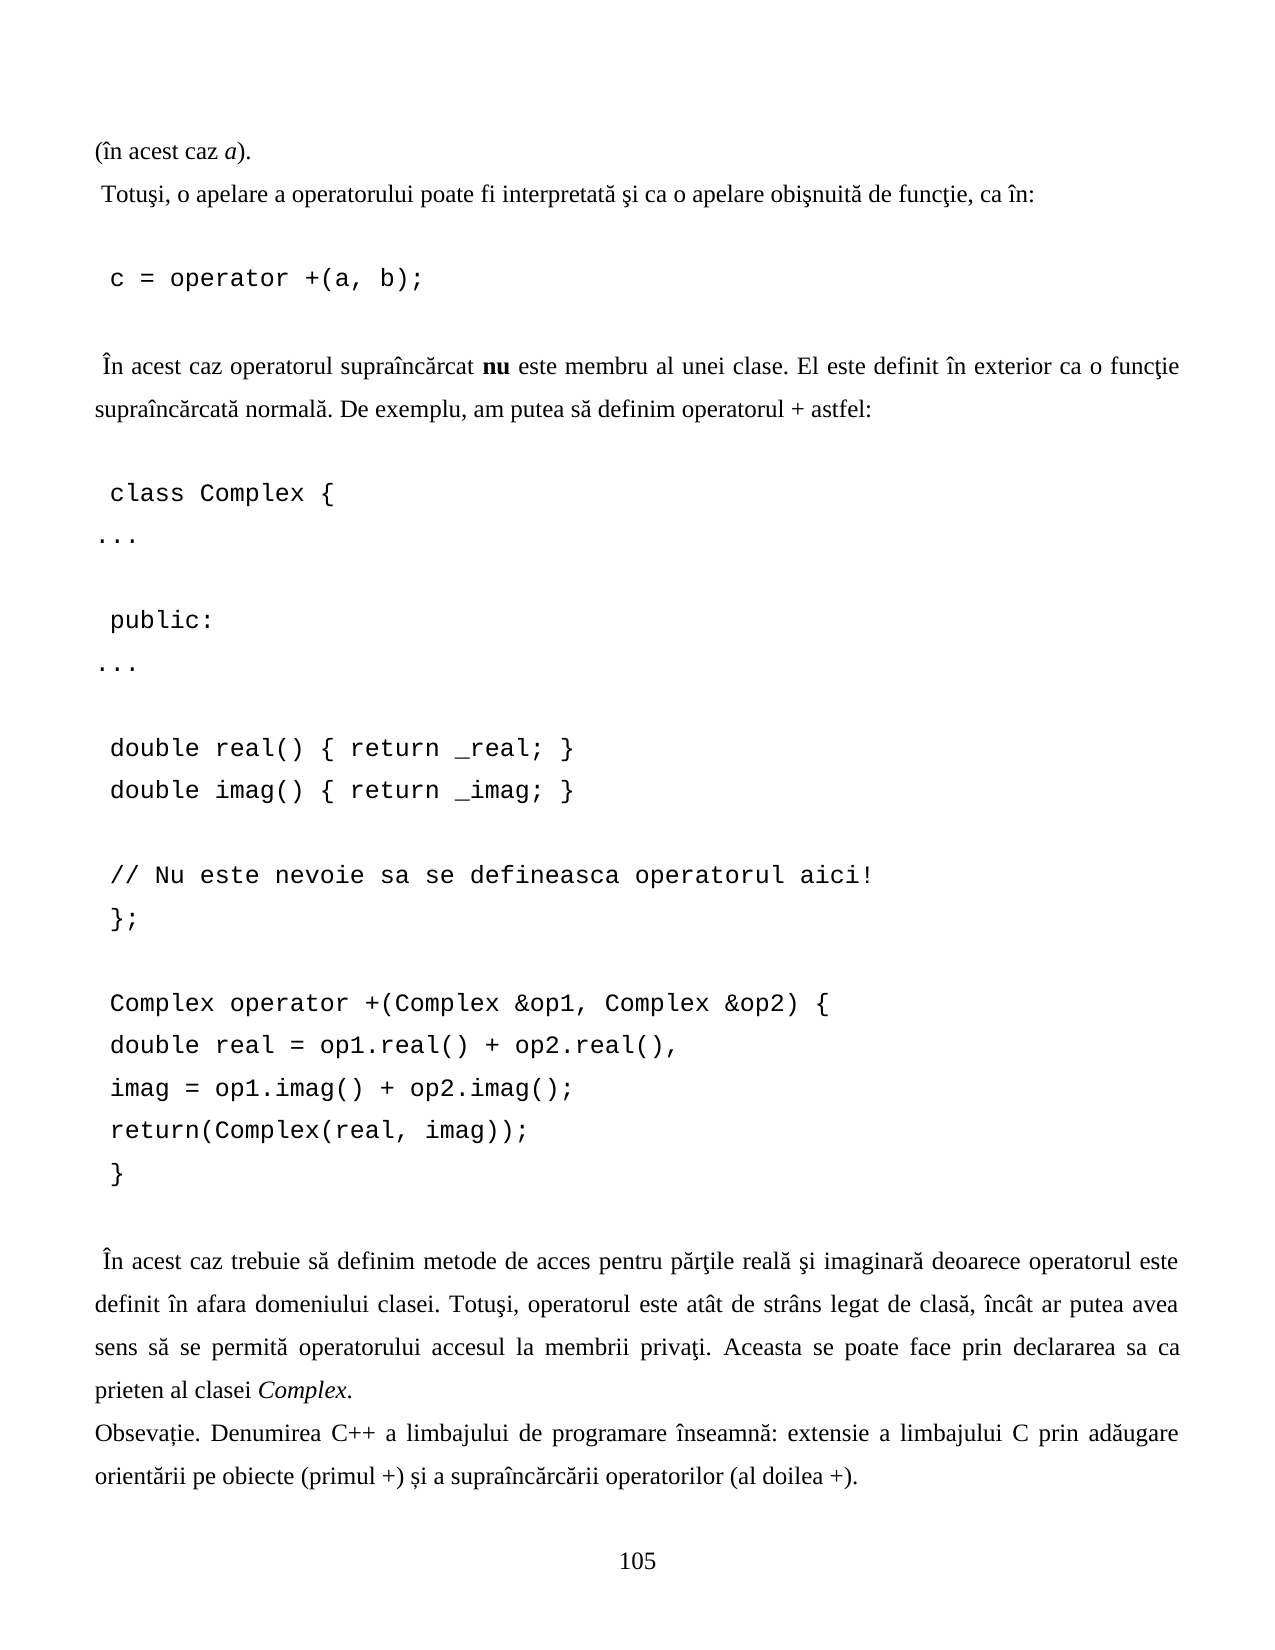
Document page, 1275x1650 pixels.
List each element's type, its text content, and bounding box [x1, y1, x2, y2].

text ... [94, 523, 1181, 551]
text // Nu este nevoie sa se defineasca operatorul aici! [94, 863, 1181, 891]
text c = operator +(a, b); [94, 265, 1181, 293]
text return(Complex(real, imag)); [94, 1118, 1181, 1146]
text double imag() { return _imag; } [94, 778, 1181, 806]
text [94, 136, 1181, 164]
text double real() { return _real; } [94, 735, 1181, 763]
text Obsevație. Denumirea C++ a limbajului de programare înseamnă: extensie a limbajului C prin adăugare orientării pe obiecte (primul +) și a supraîncărcării operatorilor (al doilea +). [94, 1418, 1181, 1490]
text class Complex { [94, 480, 1181, 508]
text double real = op1.real() + op2.real(), [94, 1033, 1181, 1061]
text public: [94, 608, 1181, 636]
text În acest caz trebuie să definim metode de acces pentru părţile reală şi imaginară deoarece operatorul este definit în afara domeniului clasei. Totuşi, operatorul este atât de strâns legat de clasă, încât ar putea avea sens să se permită operatorului accesul la membrii privaţi. Aceasta se poate face prin declararea sa ca prieten al clasei Complex. [94, 1246, 1181, 1404]
text ... [94, 650, 1181, 678]
text În acest caz operatorul supraîncărcat nu este membru al unei clase. El este definit în exterior ca o funcţie supraîncărcată normală. De exemplu, am putea să definim operatorul + astfel: [94, 351, 1181, 423]
text } [94, 1160, 1181, 1188]
text }; [94, 905, 1181, 933]
text imag = op1.imag() + op2.imag(); [94, 1075, 1181, 1103]
text Totuşi, o apelare a operatorului poate fi interpretată şi ca o apelare obişnuită de funcţie, ca în: [94, 179, 1181, 208]
text Complex operator +(Complex &op1, Complex &op2) { [94, 990, 1181, 1018]
